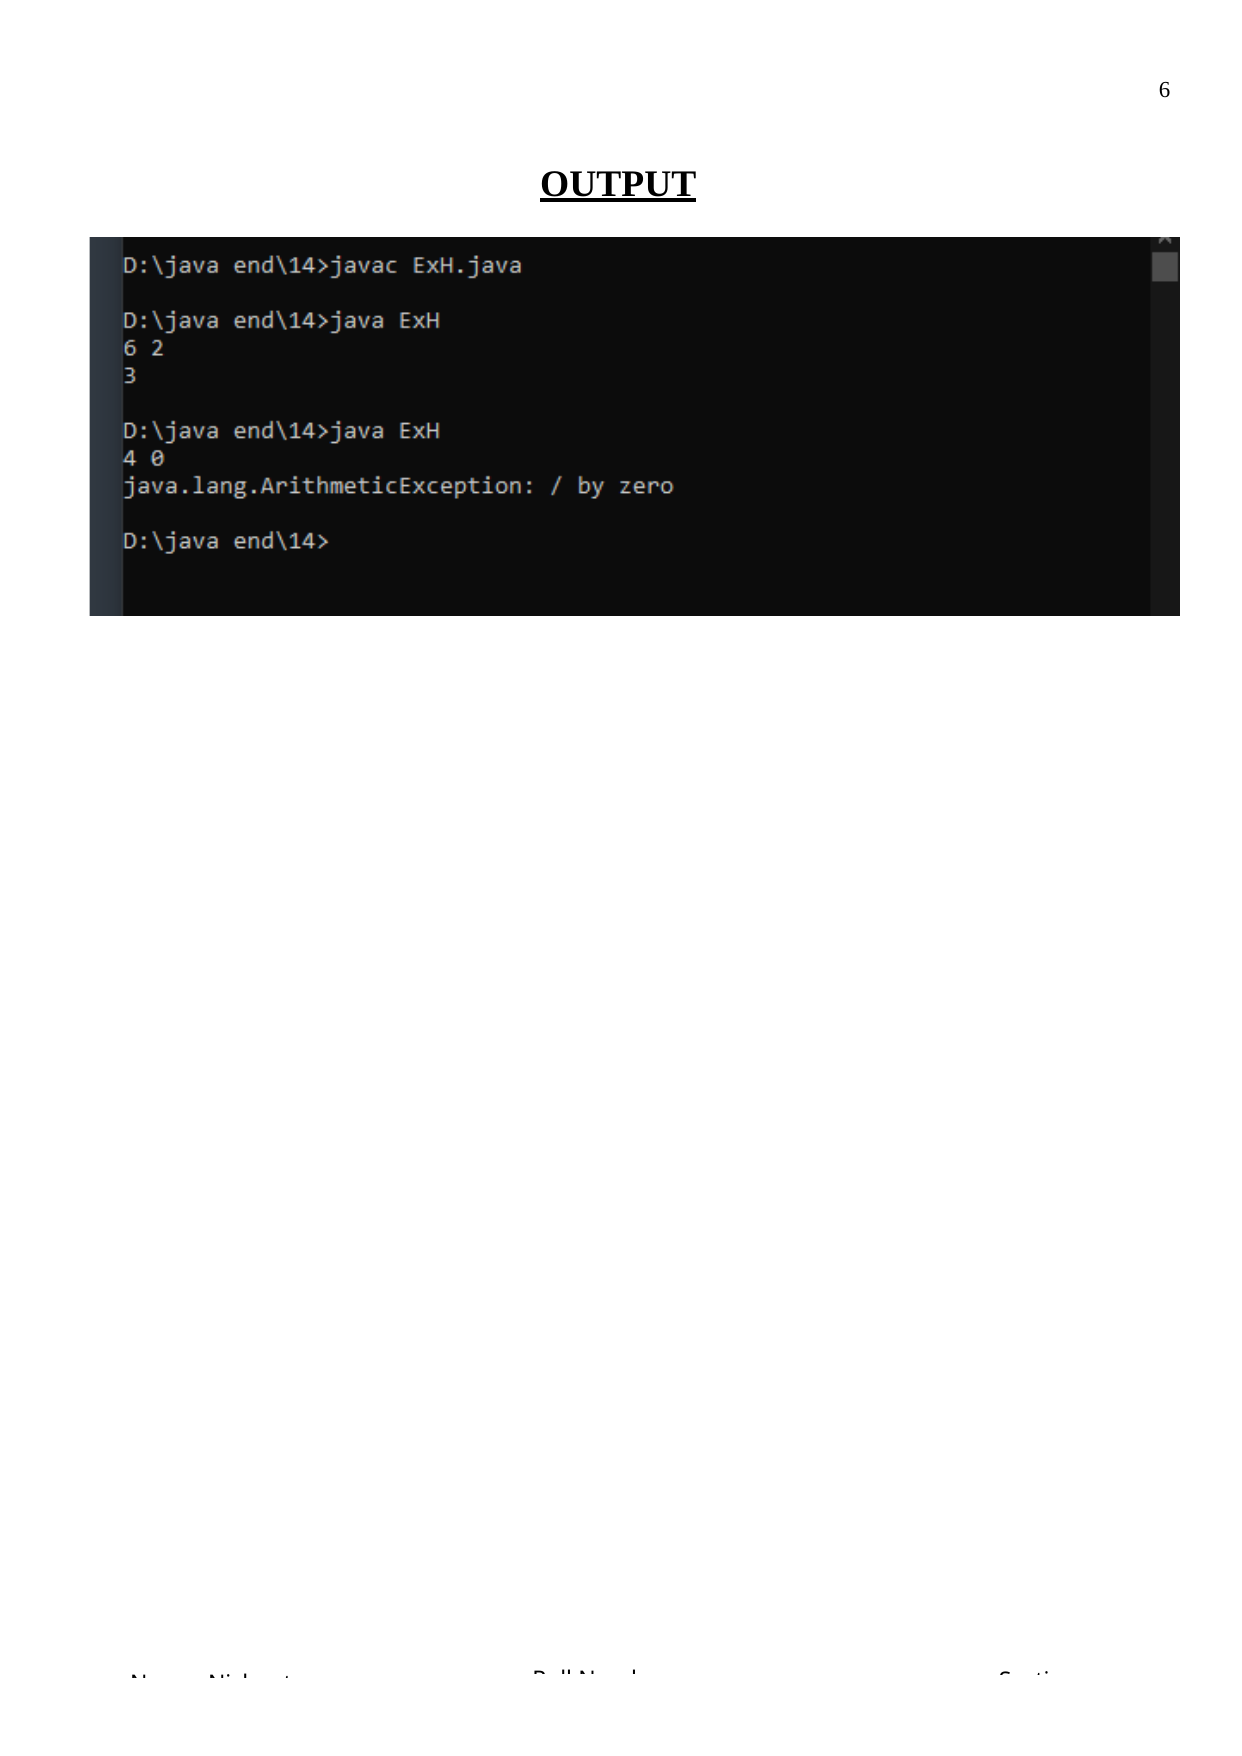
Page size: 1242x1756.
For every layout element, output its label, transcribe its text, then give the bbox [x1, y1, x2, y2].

picture [89, 237, 1180, 616]
subtitle OUTPUT [158, 161, 1078, 204]
